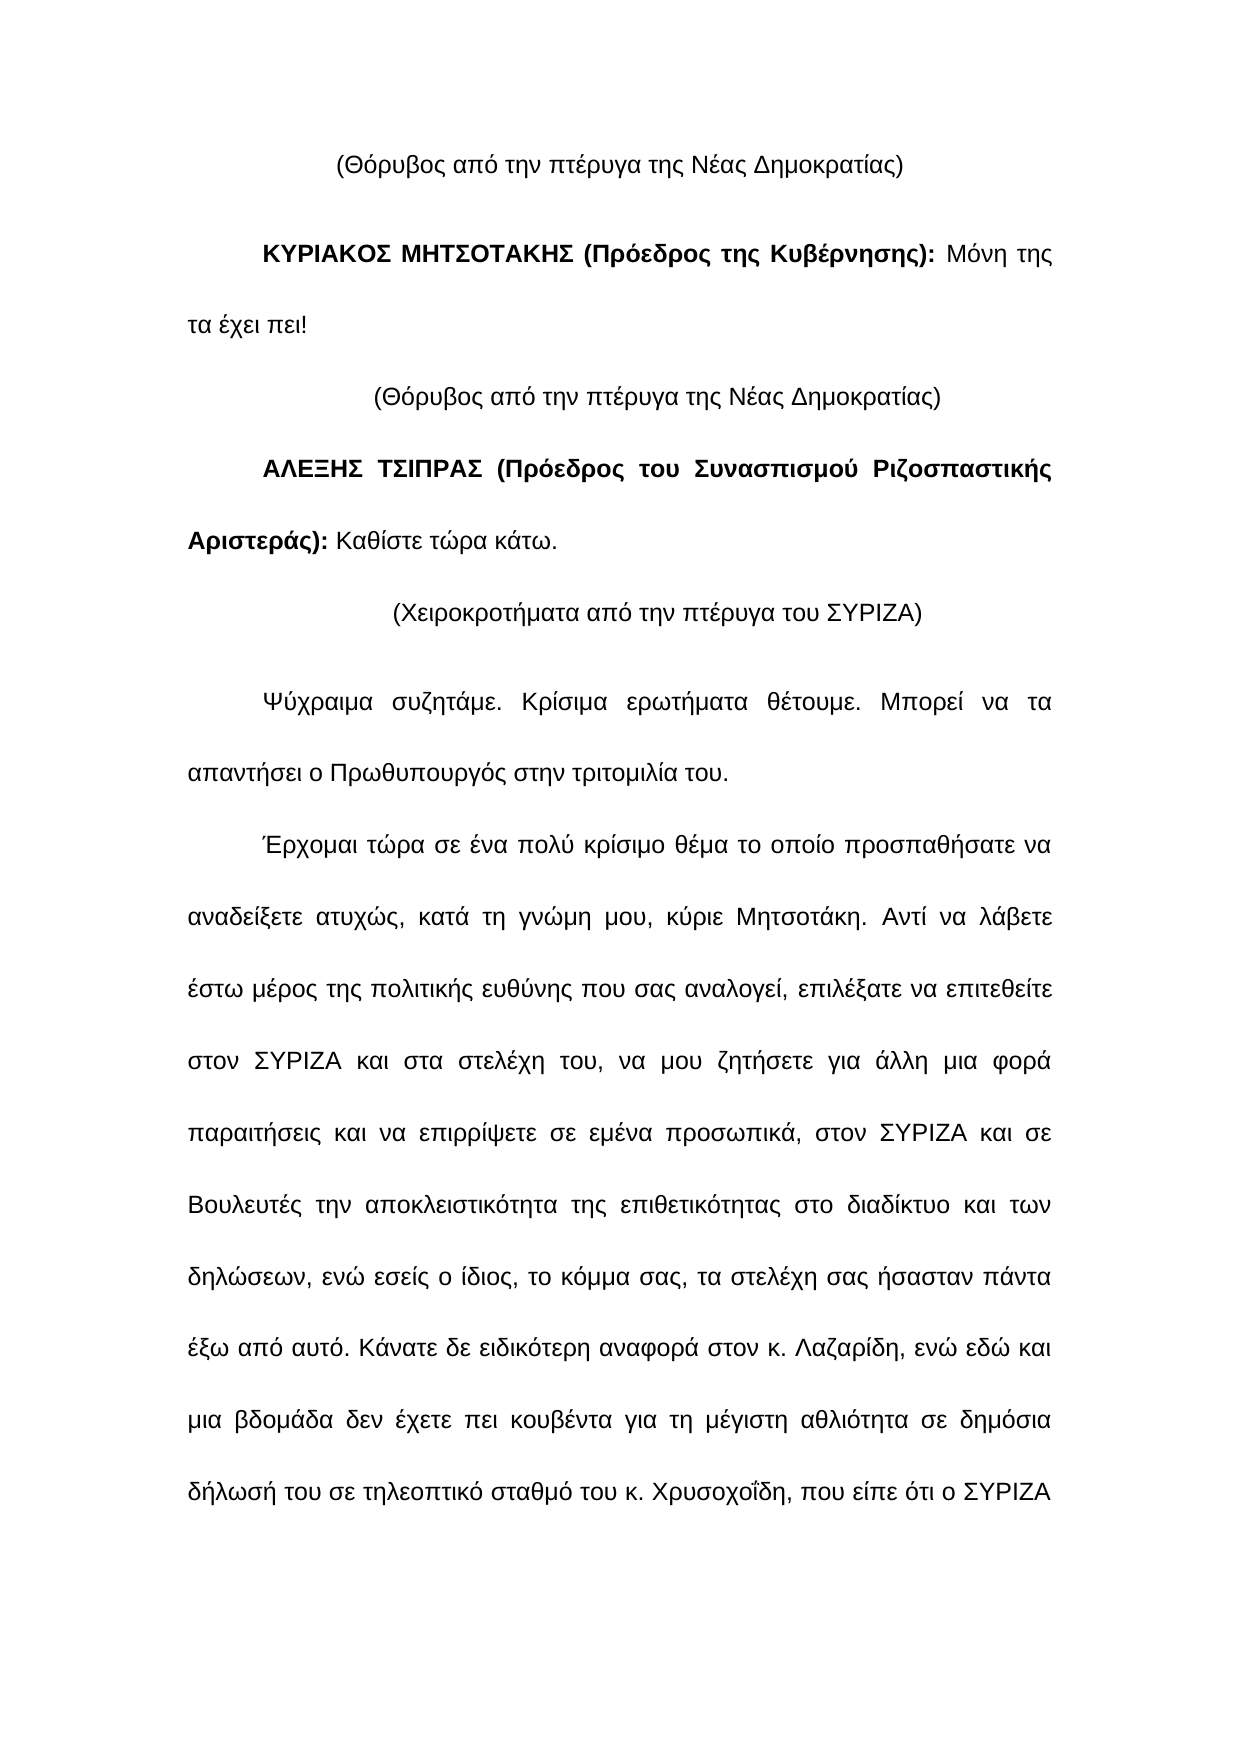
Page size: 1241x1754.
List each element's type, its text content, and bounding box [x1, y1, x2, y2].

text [187, 830, 1053, 1506]
text (Θόρυβος από την πτέρυγα της Νέας Δημοκρατίας) [187, 150, 1053, 179]
text (Θόρυβος από την πτέρυγα της Νέας Δημοκρατίας) [187, 382, 1053, 411]
text ΚΥΡΙΑΚΟΣ ΜΗΤΣΟΤΑΚΗΣ (Πρόεδρος της Κυβέρνησης): Μόνη της τα έχει πει! [187, 238, 1053, 339]
text Ψύχραιμα συζητάμε. Κρίσιμα ερωτήματα θέτουμε. Μπορεί να τα απαντήσει ο Πρωθυπουργός στην τριτομιλία του. [187, 686, 1053, 787]
text ΑΛΕΞΗΣ ΤΣΙΠΡΑΣ (Πρόεδρος του Συνασπισμού Ριζοσπαστικής Αριστεράς): Καθίστε τώρα κάτω. [187, 454, 1053, 555]
text (Χειροκροτήματα από την πτέρυγα του ΣΥΡΙΖΑ) [187, 598, 1053, 627]
